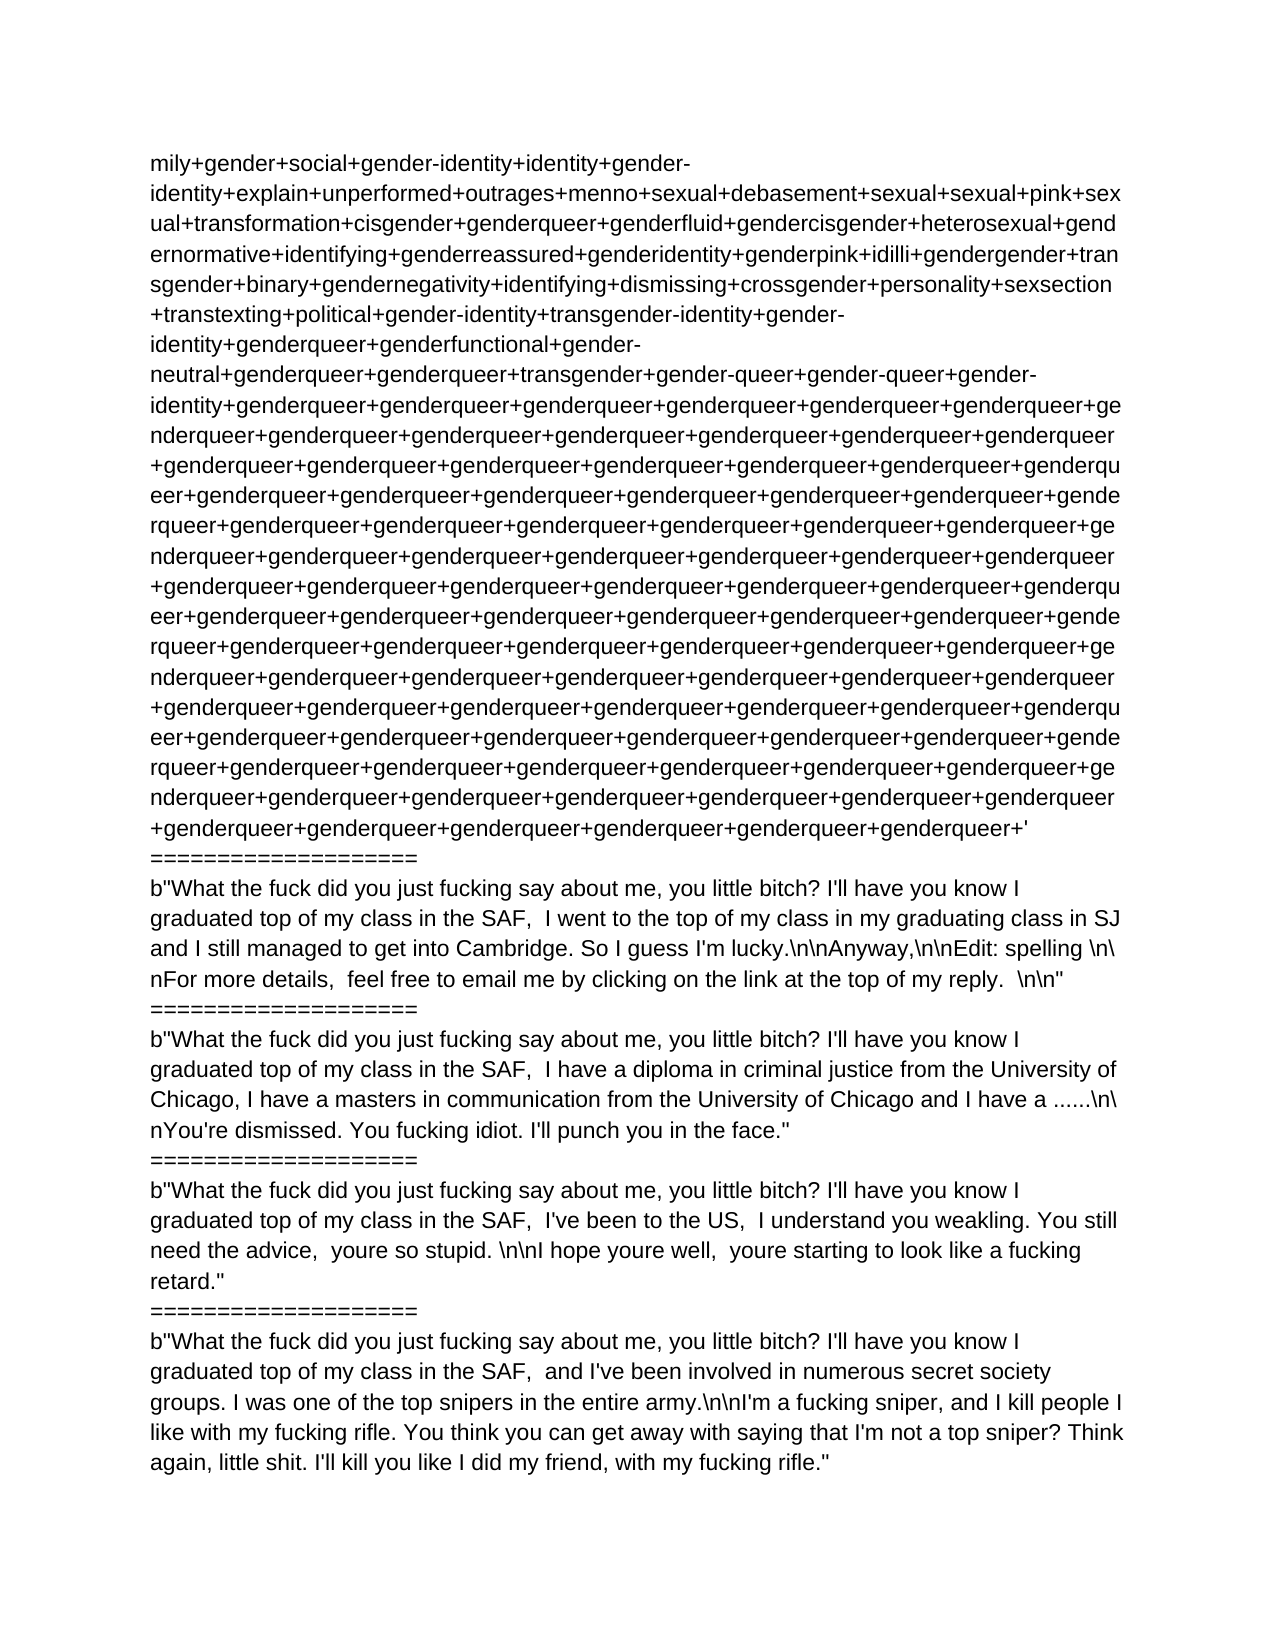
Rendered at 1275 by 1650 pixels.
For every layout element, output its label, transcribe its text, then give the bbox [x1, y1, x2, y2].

text b"What the fuck did you just fucking say about me, you little bitch? I'll have you know I graduated top of my class in the SAF, I went to the top of my class in my graduating class in SJ and I still managed to get into Cambridge. So I guess I'm lucky.\n\nAnyway,\n\nEdit: spelling \n\nFor more details, feel free to email me by clicking on the link at the top of my reply. \n\n" [150, 875, 1125, 992]
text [150, 150, 1125, 841]
text b"What the fuck did you just fucking say about me, you little bitch? I'll have you know I graduated top of my class in the SAF, and I've been involved in numerous secret society groups. I was one of the top snipers in the entire army.\n\nI'm a fucking sniper, and I kill people I like with my fucking rifle. You think you can get away with saying that I'm not a top sniper? Think again, little shit. I'll kill you like I did my friend, with my fucking rifle." [150, 1328, 1125, 1475]
text b"What the fuck did you just fucking say about me, you little bitch? I'll have you know I graduated top of my class in the SAF, I have a diploma in criminal justice from the University of Chicago, I have a masters in communication from the University of Chicago and I have a ......\n\nYou're dismissed. You fucking idiot. I'll punch you in the face." [150, 1026, 1125, 1143]
text ==================== [150, 1147, 1125, 1173]
text ==================== [150, 845, 1125, 871]
text b"What the fuck did you just fucking say about me, you little bitch? I'll have you know I graduated top of my class in the SAF, I've been to the US, I understand you weakling. You still need the advice, youre so stupid. \n\nI hope youre well, youre starting to look like a fucking retard." [150, 1177, 1125, 1294]
text ==================== [150, 1298, 1125, 1324]
text ==================== [150, 996, 1125, 1022]
